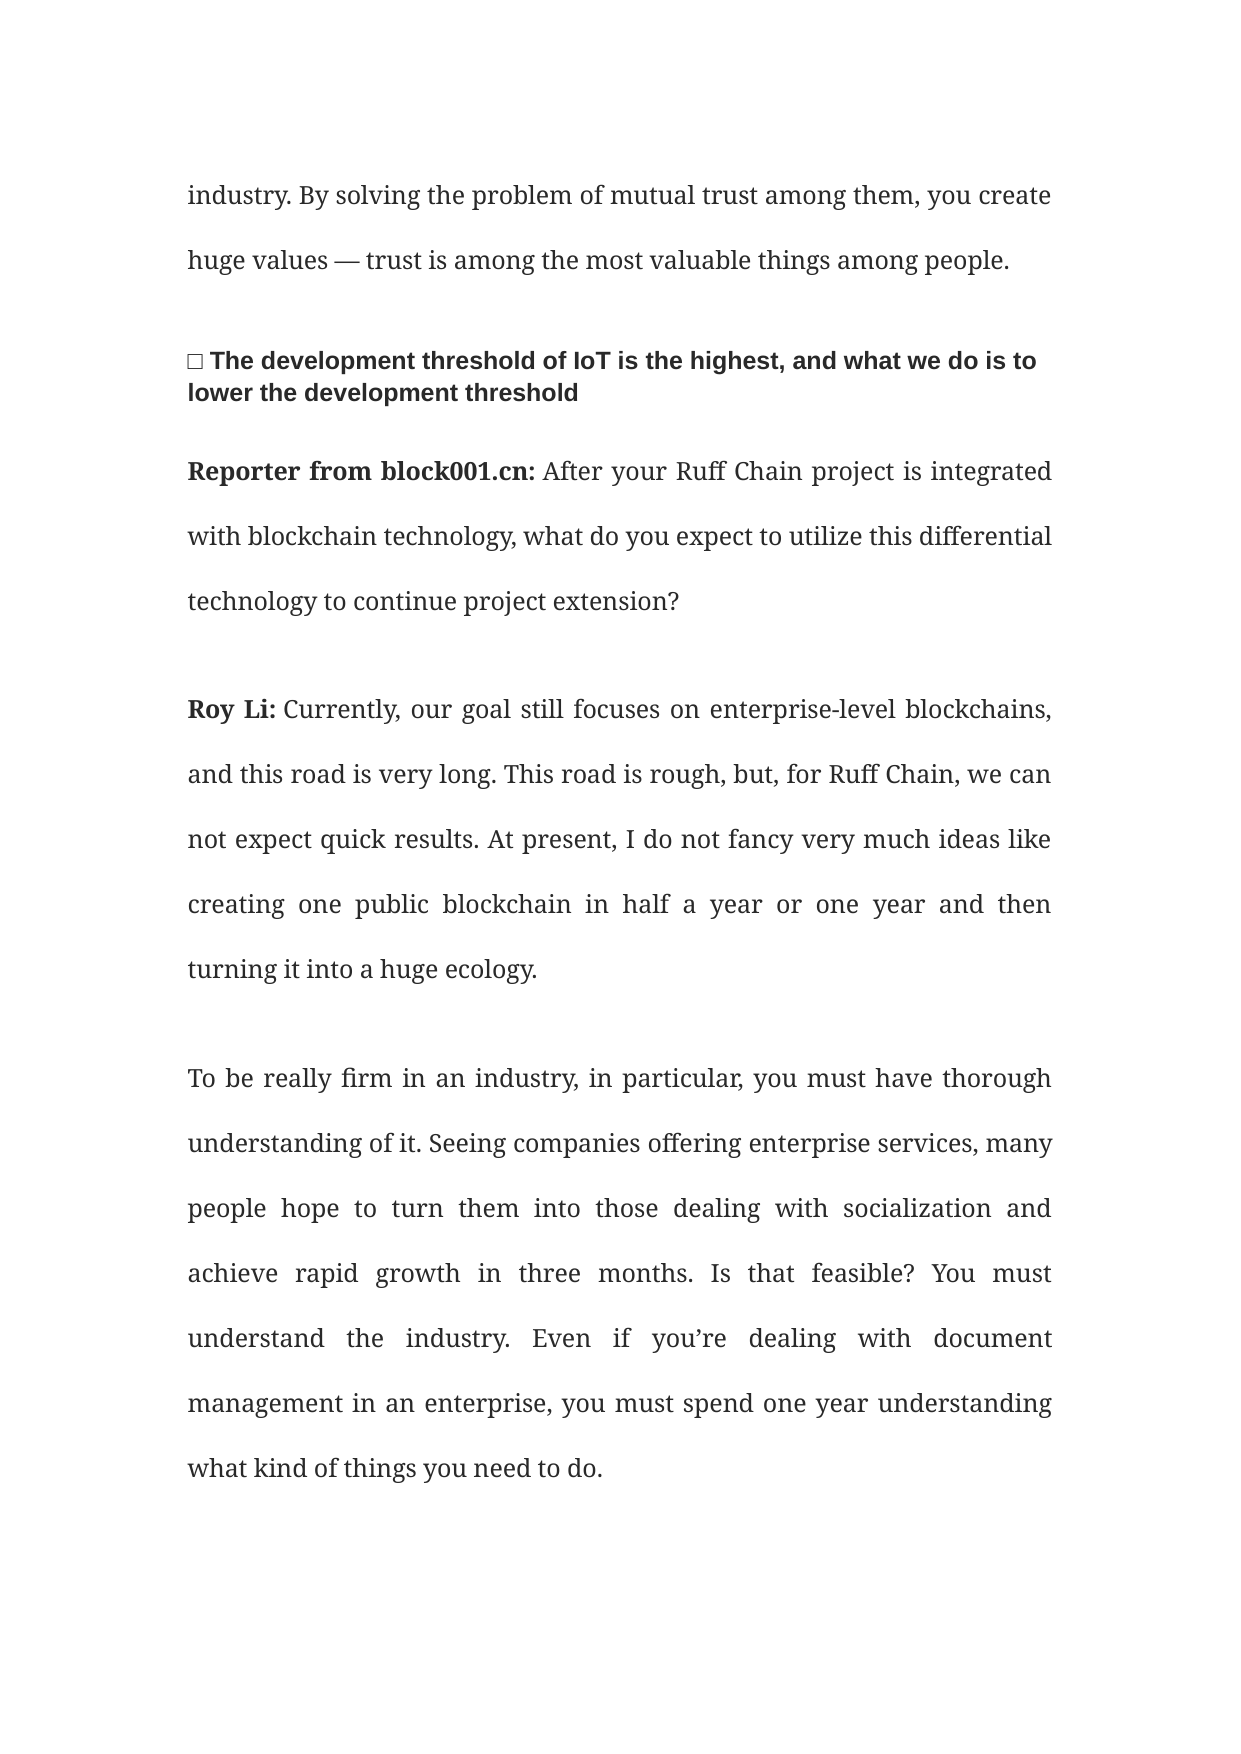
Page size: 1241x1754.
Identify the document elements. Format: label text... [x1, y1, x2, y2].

text To be really firm in an industry, in particular, you must have thorough understanding of it. Seeing companies offering enterprise services, many people hope to turn them into those dealing with socialization and achieve rapid growth in three months. Is that feasible? You must understand the industry. Even if you’re dealing with document management in an enterprise, you must spend one year understanding what kind of things you need to do. [187, 1223, 1053, 1501]
text Roy Li: Currently, our goal still focuses on enterprise-level blockchains, and this road is very long. This road is rough, but, for Ruff Chain, we can not expect quick results. At present, I do not fancy very much ideas like creating one public blockchain in half a year or one year and then turning it into a huge ecology. [187, 677, 1053, 1002]
text Reporter from block001.cn: After your Ruff Chain project is integrated with blockchain technology, what do you expect to utilize this differential technology to continue project extension? [187, 438, 1053, 532]
text Reporter from block001.cn: After your Ruff Chain project is integrated with blockchain technology, what do you expect to utilize this differential technology to continue project extension? [187, 533, 1053, 633]
subtitle □ The development threshold of IoT is the highest, and what we do is to lower the development threshold [187, 344, 1053, 409]
text To be really firm in an industry, in particular, you must have thorough understanding of it. Seeing companies offering enterprise services, many people hope to turn them into those dealing with socialization and achieve rapid growth in three months. Is that feasible? You must understand the industry. Even if you’re dealing with document management in an enterprise, you must spend one year understanding what kind of things you need to do. [187, 1074, 1053, 1204]
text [187, 162, 1053, 292]
